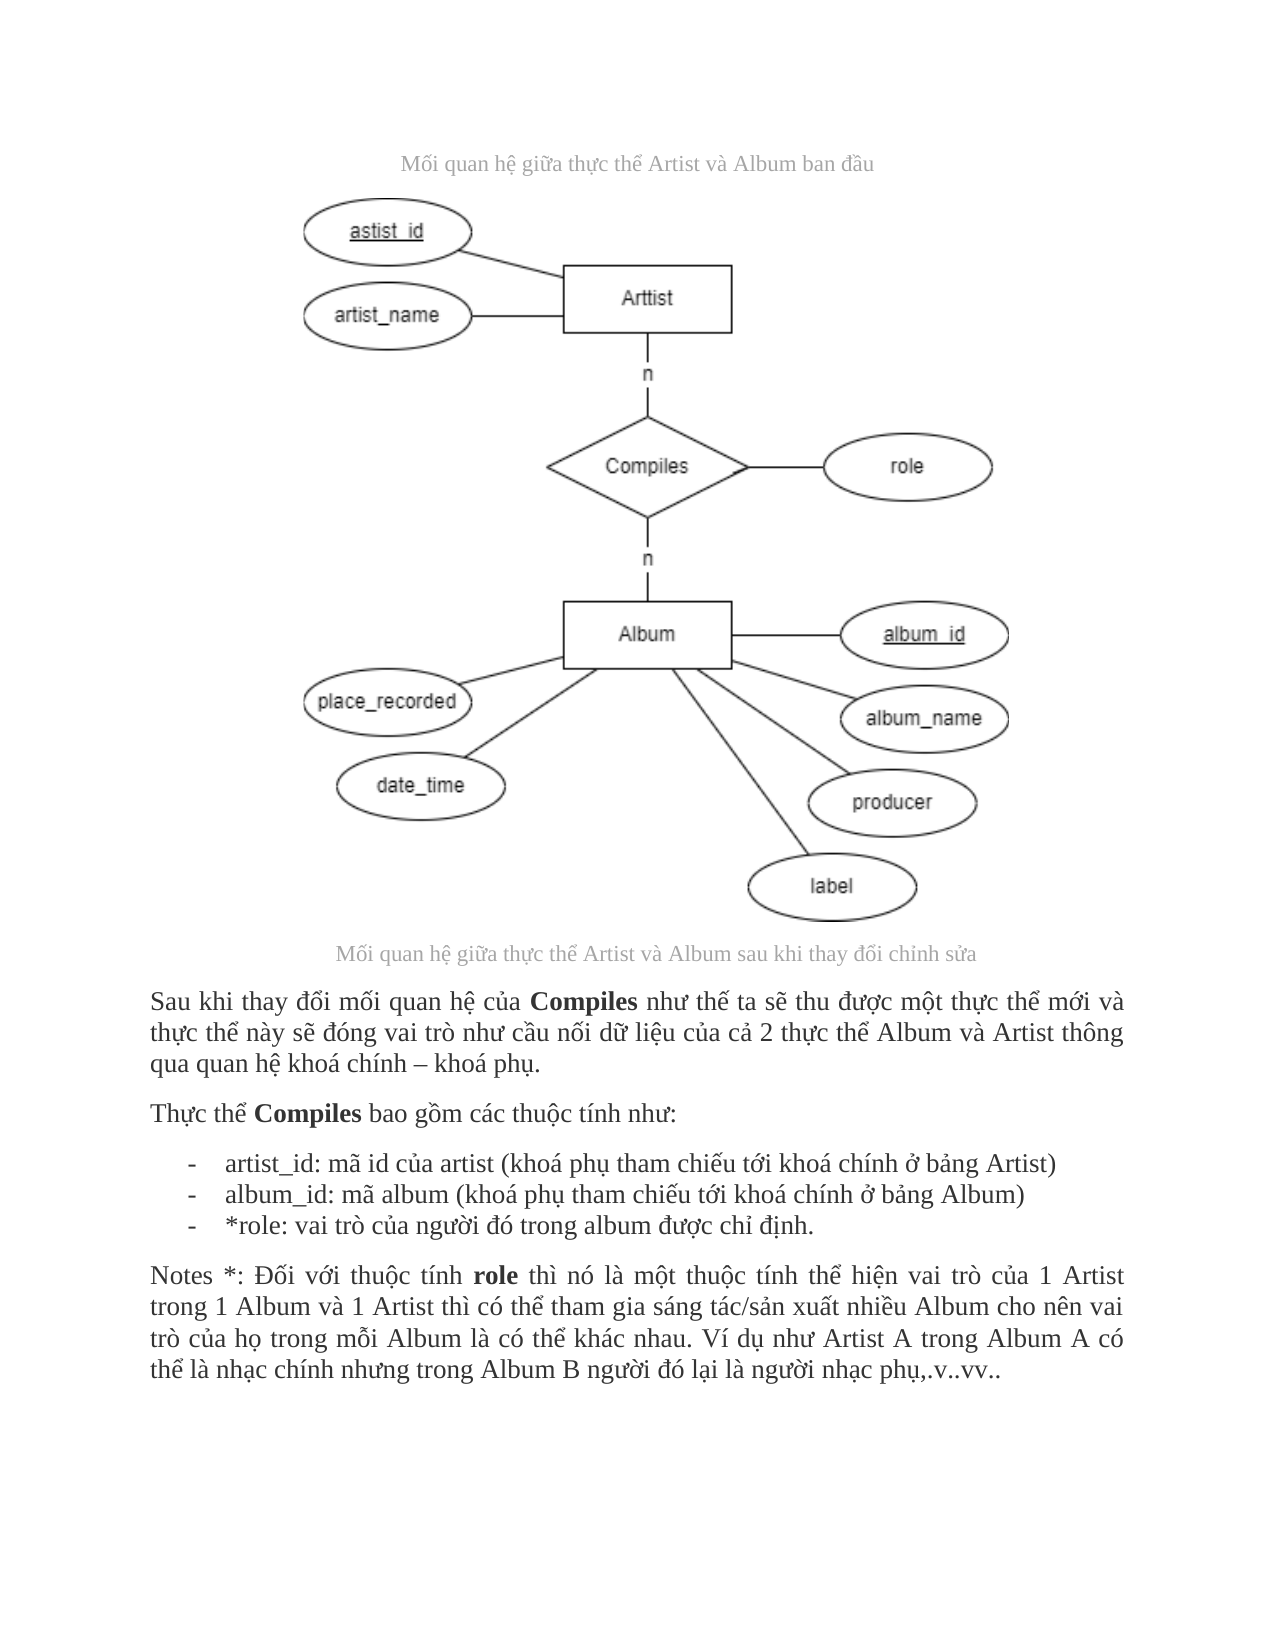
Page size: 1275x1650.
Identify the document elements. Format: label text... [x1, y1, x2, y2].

text Notes *: Đối với thuộc tính role thì nó là một thuộc tính thể hiện vai trò của 1 Artist trong 1 Album và 1 Artist thì có thể tham gia sáng tác/sản xuất nhiều Album cho nên vai trò của họ trong mỗi Album là có thể khác nhau. Ví dụ như Artist A trong Album A có thể là nhạc chính nhưng trong Album B người đó lại là người nhạc phụ,.v..vv.. [150, 1259, 1125, 1384]
text Sau khi thay đổi mối quan hệ của Compiles như thế ta sẽ thu được một thực thể mới và thực thể này sẽ đóng vai trò như cầu nối dữ liệu của cả 2 thực thể Album và Artist thông qua quan hệ khoá chính – khoá phụ. [150, 985, 1125, 1078]
list artist_id: mã id của artist (khoá phụ tham chiếu tới khoá chính ở bảng Artist) [187, 1147, 1125, 1178]
text Thực thể Compiles bao gồm các thuộc tính như: [150, 1097, 1125, 1128]
text Mối quan hệ giữa thực thể Artist và Album sau khi thay đổi chỉnh sửa [187, 940, 1125, 966]
text Mối quan hệ giữa thực thể Artist và Album ban đầu [150, 150, 1125, 176]
list *role: vai trò của người đó trong album được chỉ định. [187, 1209, 1125, 1241]
picture [303, 198, 1009, 922]
list album_id: mã album (khoá phụ tham chiếu tới khoá chính ở bảng Album) [187, 1178, 1125, 1209]
